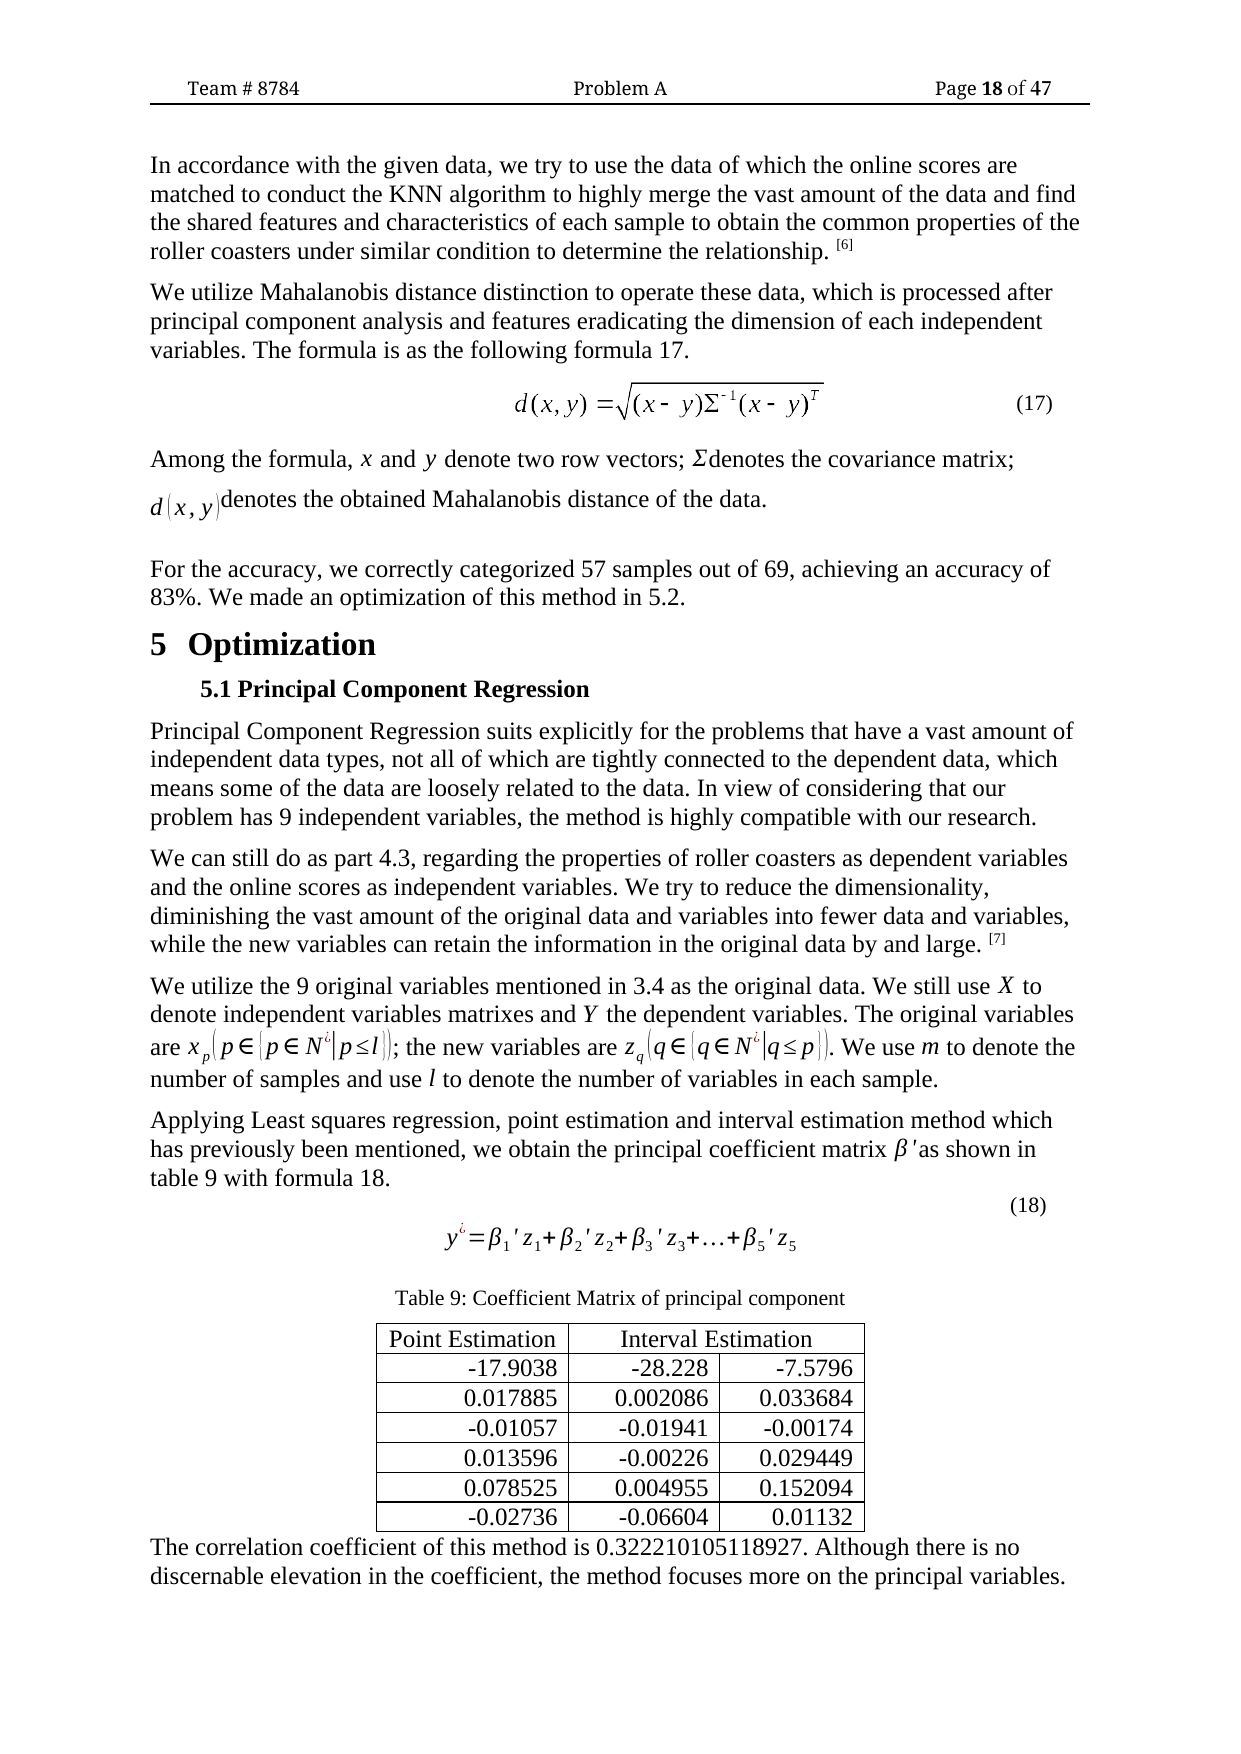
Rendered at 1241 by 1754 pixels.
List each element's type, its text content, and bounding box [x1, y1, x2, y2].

table_cell 0.013596 [377, 1443, 568, 1472]
list Principal Component Regression [200, 674, 1090, 703]
table_cell 0.033684 [720, 1383, 864, 1412]
text Applying Least squares regression, point estimation and interval estimation method which has previously been mentioned, we obtain the principal coefficient matrix as shown in table 9 with formula 18. [150, 1106, 1090, 1192]
table_cell 0.078525 [377, 1473, 568, 1501]
table_header Interval Estimation [569, 1324, 864, 1352]
table_cell 0.002086 [569, 1383, 719, 1412]
text We utilize the 9 original variables mentioned in 3.4 as the original data. We still use to denote independent variables matrixes and the dependent variables. The original variables are ; the new variables are . We use to denote the number of samples and use to denote the number of variables in each sample. [150, 971, 1090, 1093]
text Principal Component Regression suits explicitly for the problems that have a vast amount of independent data types, not all of which are tightly connected to the dependent data, which means some of the data are loosely related to the data. In view of considering that our problem has 9 independent variables, the method is highly compatible with our research. [150, 716, 1090, 831]
table_cell -0.00174 [720, 1413, 864, 1442]
text For the accuracy, we correctly categorized 57 samples out of 69, achieving an accuracy of 83%. We made an optimization of this method in 5.2. [150, 554, 1090, 611]
text In accordance with the given data, we try to use the data of which the online scores are matched to conduct the KNN algorithm to highly merge the vast amount of the data and find the shared features and characteristics of each sample to obtain the common properties of the roller coasters under similar condition to determine the relationship. [6] [150, 150, 1090, 265]
table_cell 0.152094 [720, 1473, 864, 1501]
table_cell -0.01057 [377, 1413, 568, 1442]
table_cell 0.029449 [720, 1443, 864, 1472]
table_cell -0.00226 [569, 1443, 719, 1472]
text The correlation coefficient of this method is 0.322210105118927. Although there is no discernable elevation in the coefficient, the method focuses more on the principal variables. [150, 1532, 1090, 1590]
table_cell -7.5796 [720, 1354, 864, 1382]
table_header Point Estimation [377, 1324, 568, 1352]
text Among the formula, and denote two row vectors; denotes the covariance matrix; denotes the obtained Mahalanobis distance of the data. [150, 444, 1090, 541]
table_cell -17.9038 [377, 1354, 568, 1382]
list Optimization [150, 624, 1090, 662]
table_cell -0.06604 [569, 1503, 719, 1531]
table_cell 0.01132 [720, 1503, 864, 1531]
table_cell 0.004955 [569, 1473, 719, 1501]
text We can still do as part 4.3, regarding the properties of roller coasters as dependent variables and the online scores as independent variables. We try to reduce the dimensionality, diminishing the vast amount of the original data and variables into fewer data and variables, while the new variables can retain the information in the original data by and large. [7] [150, 843, 1090, 958]
text We utilize Mahalanobis distance distinction to operate these data, which is processed after principal component analysis and features eradicating the dimension of each independent variables. The formula is as the following formula 17. [150, 277, 1090, 364]
table_cell -28.228 [569, 1354, 719, 1382]
table_cell 0.017885 [377, 1383, 568, 1412]
table_cell -0.01941 [569, 1413, 719, 1442]
table_cell -0.02736 [377, 1503, 568, 1531]
text Table 9: Coefficient Matrix of principal component [150, 1285, 1090, 1310]
